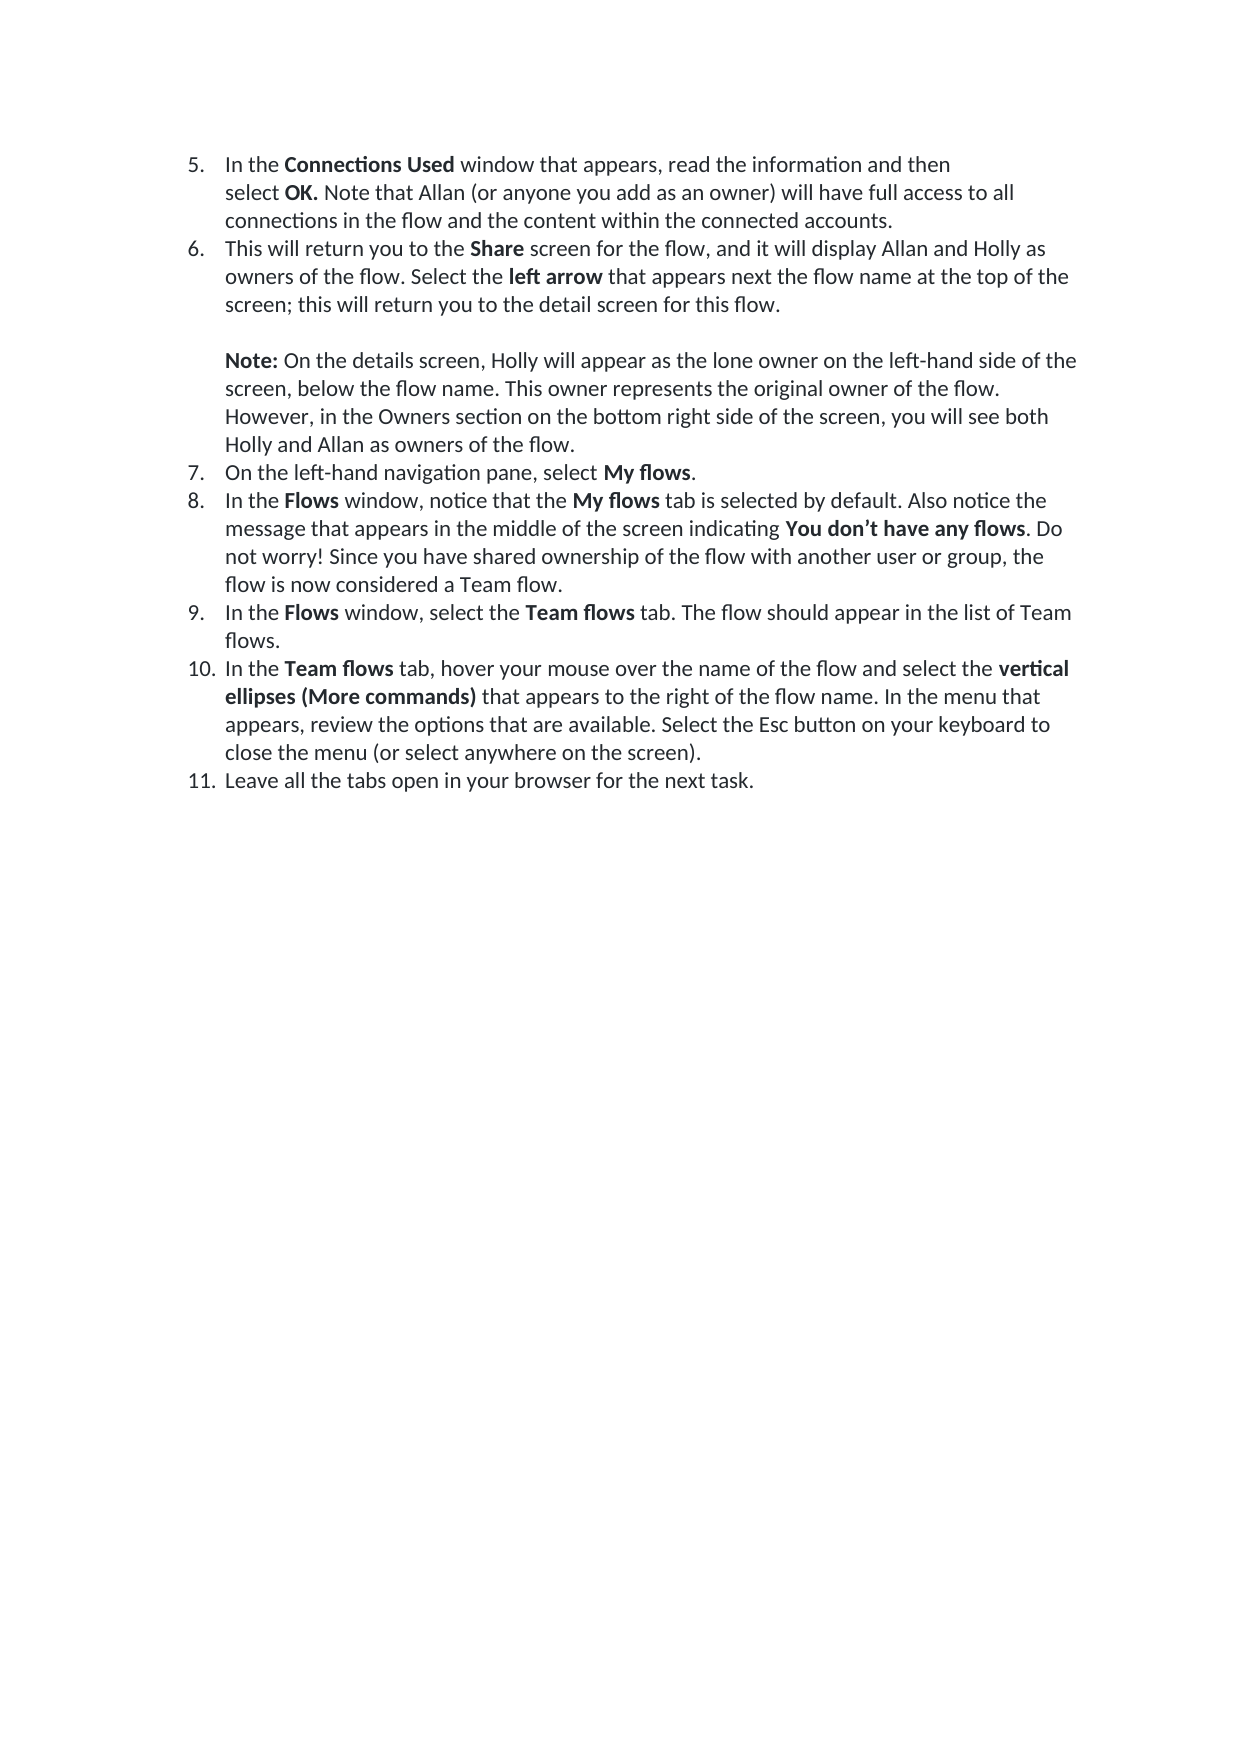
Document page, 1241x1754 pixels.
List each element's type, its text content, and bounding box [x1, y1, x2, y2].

list On the left-hand navigation pane, select My flows. [187, 458, 1090, 486]
list Leave all the tabs open in your browser for the next task. [187, 766, 1090, 794]
list In the Team flows tab, hover your mouse over the name of the flow and select the vertical ellipses (More commands) that appears to the right of the flow name. In the menu that appears, review the options that are available. Select the Esc button on your keyboard to close the menu (or select anywhere on the screen). [187, 654, 1090, 766]
list In the Connections Used window that appears, read the information and then select OK. Note that Allan (or anyone you add as an owner) will have full access to all connections in the flow and the content within the connected accounts. [187, 150, 1090, 234]
list In the Flows window, notice that the My flows tab is selected by default. Also notice the message that appears in the middle of the screen indicating You don’t have any flows. Do not worry! Since you have shared ownership of the flow with another user or group, the flow is now considered a Team flow. [187, 486, 1090, 598]
list In the Flows window, select the Team flows tab. The flow should appear in the list of Team flows. [187, 598, 1090, 654]
list This will return you to the Share screen for the flow, and it will display Allan and Holly as owners of the flow. Select the left arrow that appears next the flow name at the top of the screen; this will return you to the detail screen for this flow. ‎ ‎Note: On the details screen, Holly will appear as the lone owner on the left-hand side of the screen, below the flow name. This owner represents the original owner of the flow. However, in the Owners section on the bottom right side of the screen, you will see both Holly and Allan as owners of the flow. [187, 234, 1090, 458]
